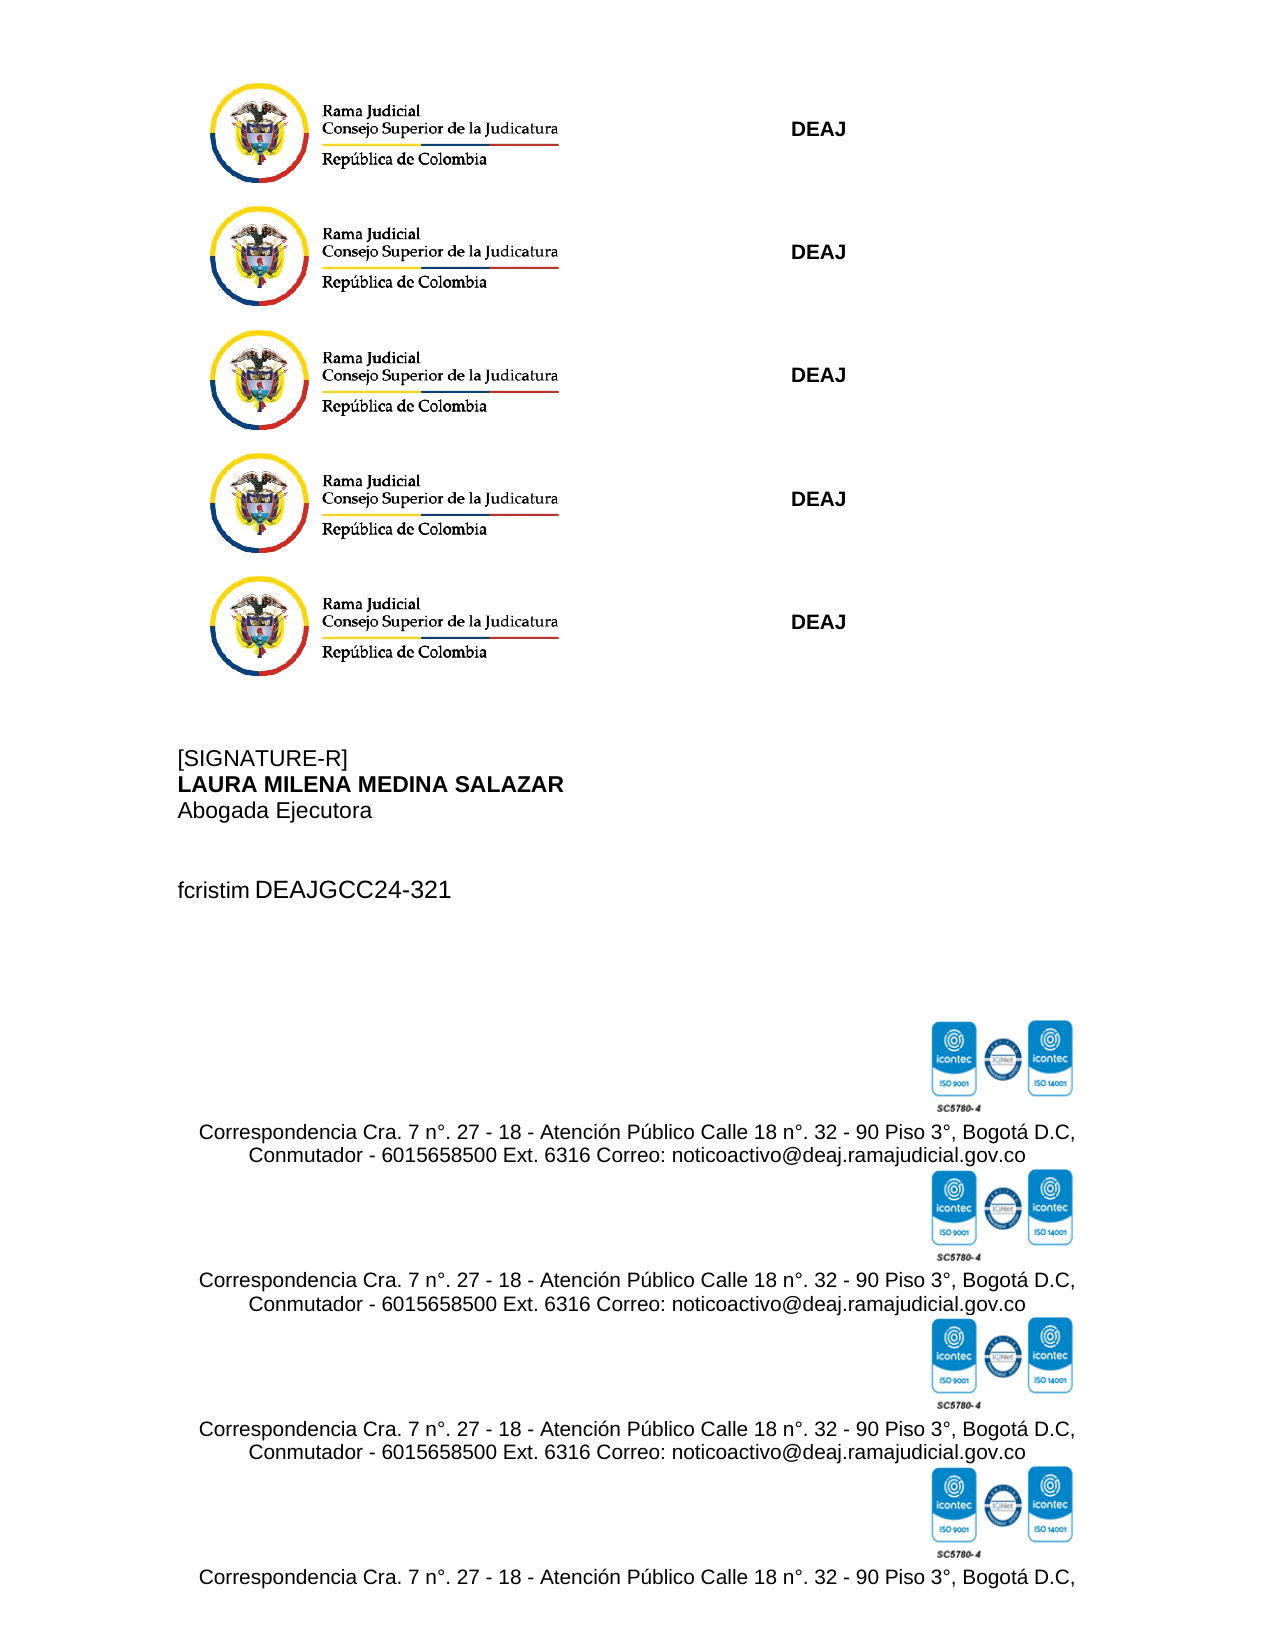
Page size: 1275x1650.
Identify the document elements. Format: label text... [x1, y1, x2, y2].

picture [926, 1018, 1083, 1119]
picture [926, 1167, 1083, 1268]
text [SIGNATURE-R] [177, 745, 1098, 771]
text fcristim DEAJGCC24-321 [177, 875, 1098, 904]
picture [202, 197, 566, 316]
picture [926, 1315, 1083, 1416]
picture [202, 567, 566, 686]
picture [202, 320, 566, 440]
text LAURA MILENA MEDINA SALAZAR Abogada Ejecutora [177, 771, 1098, 824]
picture [926, 1464, 1083, 1565]
picture [202, 443, 566, 563]
picture [202, 73, 566, 193]
